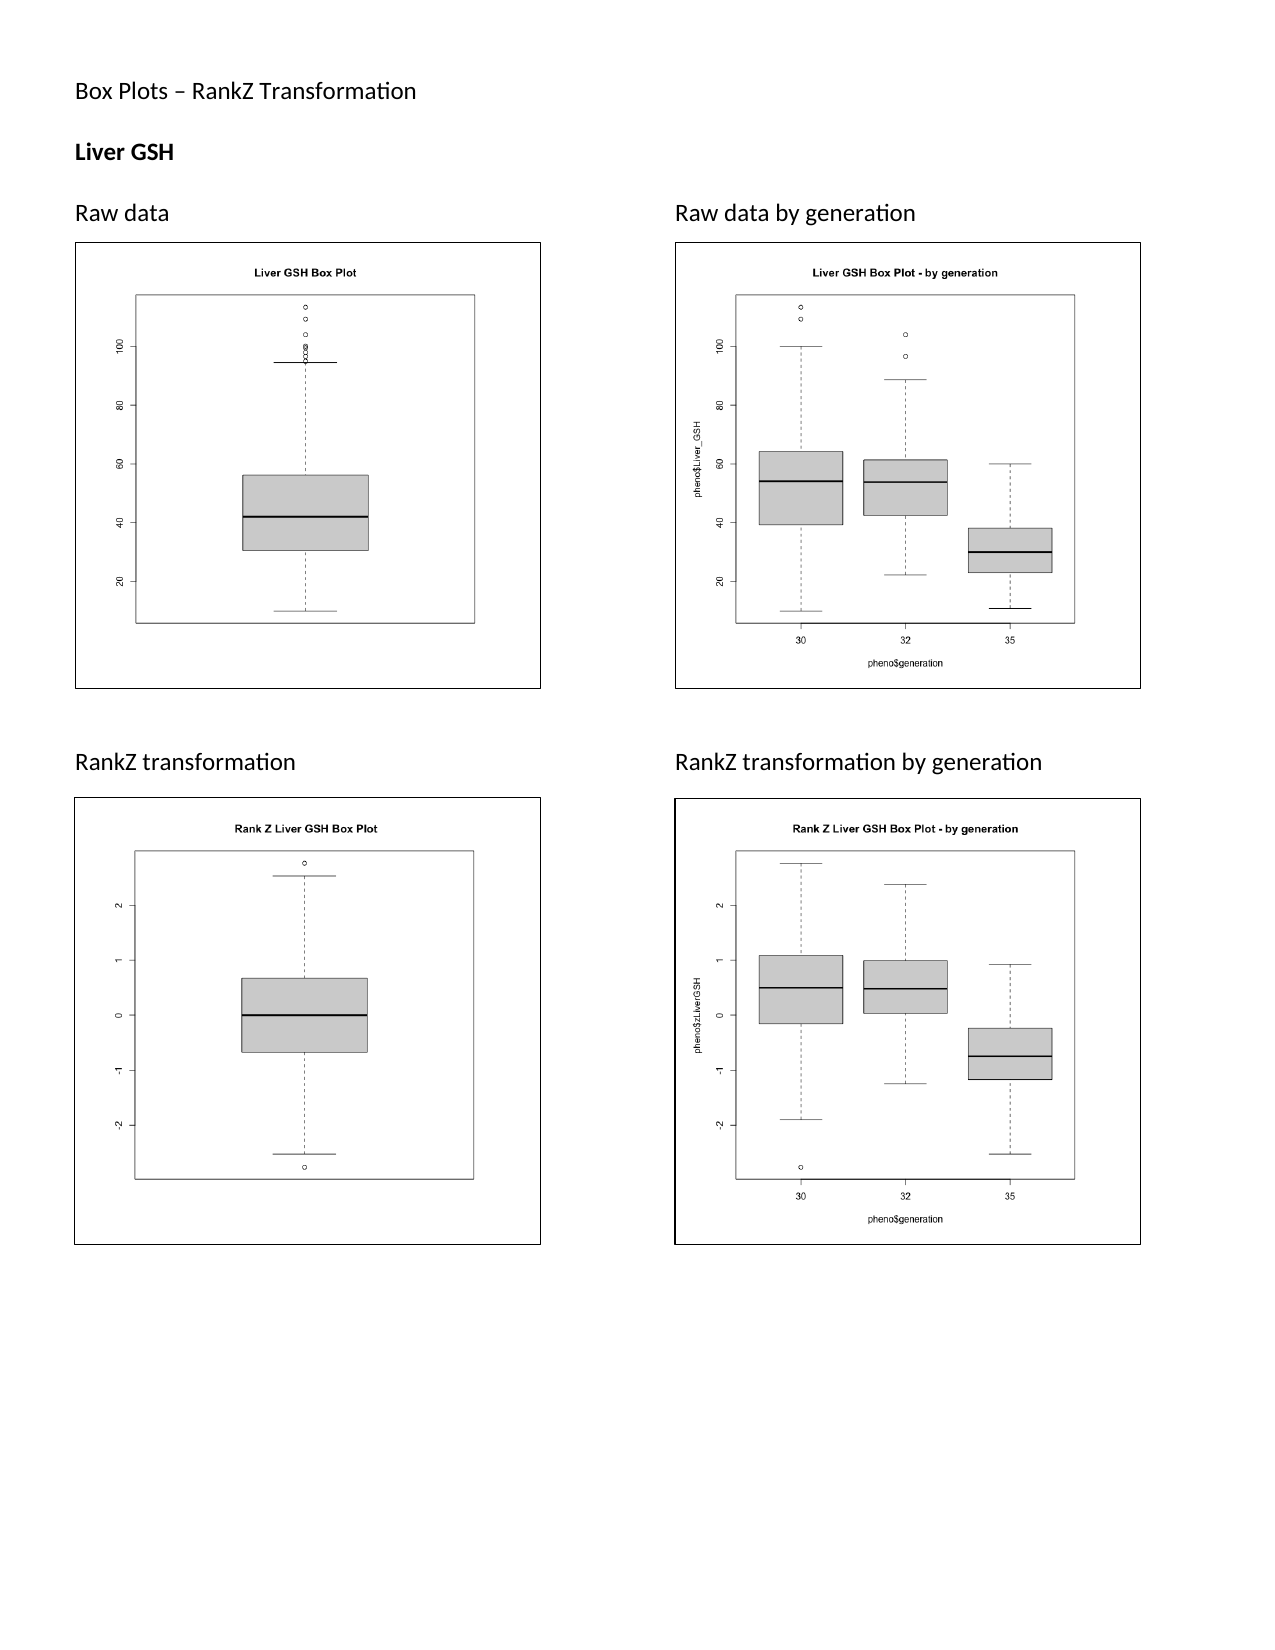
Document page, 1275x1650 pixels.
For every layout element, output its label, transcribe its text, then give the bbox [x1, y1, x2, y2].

text Liver GSH [75, 136, 1200, 167]
picture [690, 805, 1098, 1236]
picture [90, 805, 497, 1236]
picture [90, 249, 498, 680]
text Raw data Raw data by generation [75, 197, 1200, 228]
text RankZ transformation RankZ transformation by generation [75, 746, 1200, 777]
picture [690, 249, 1098, 680]
